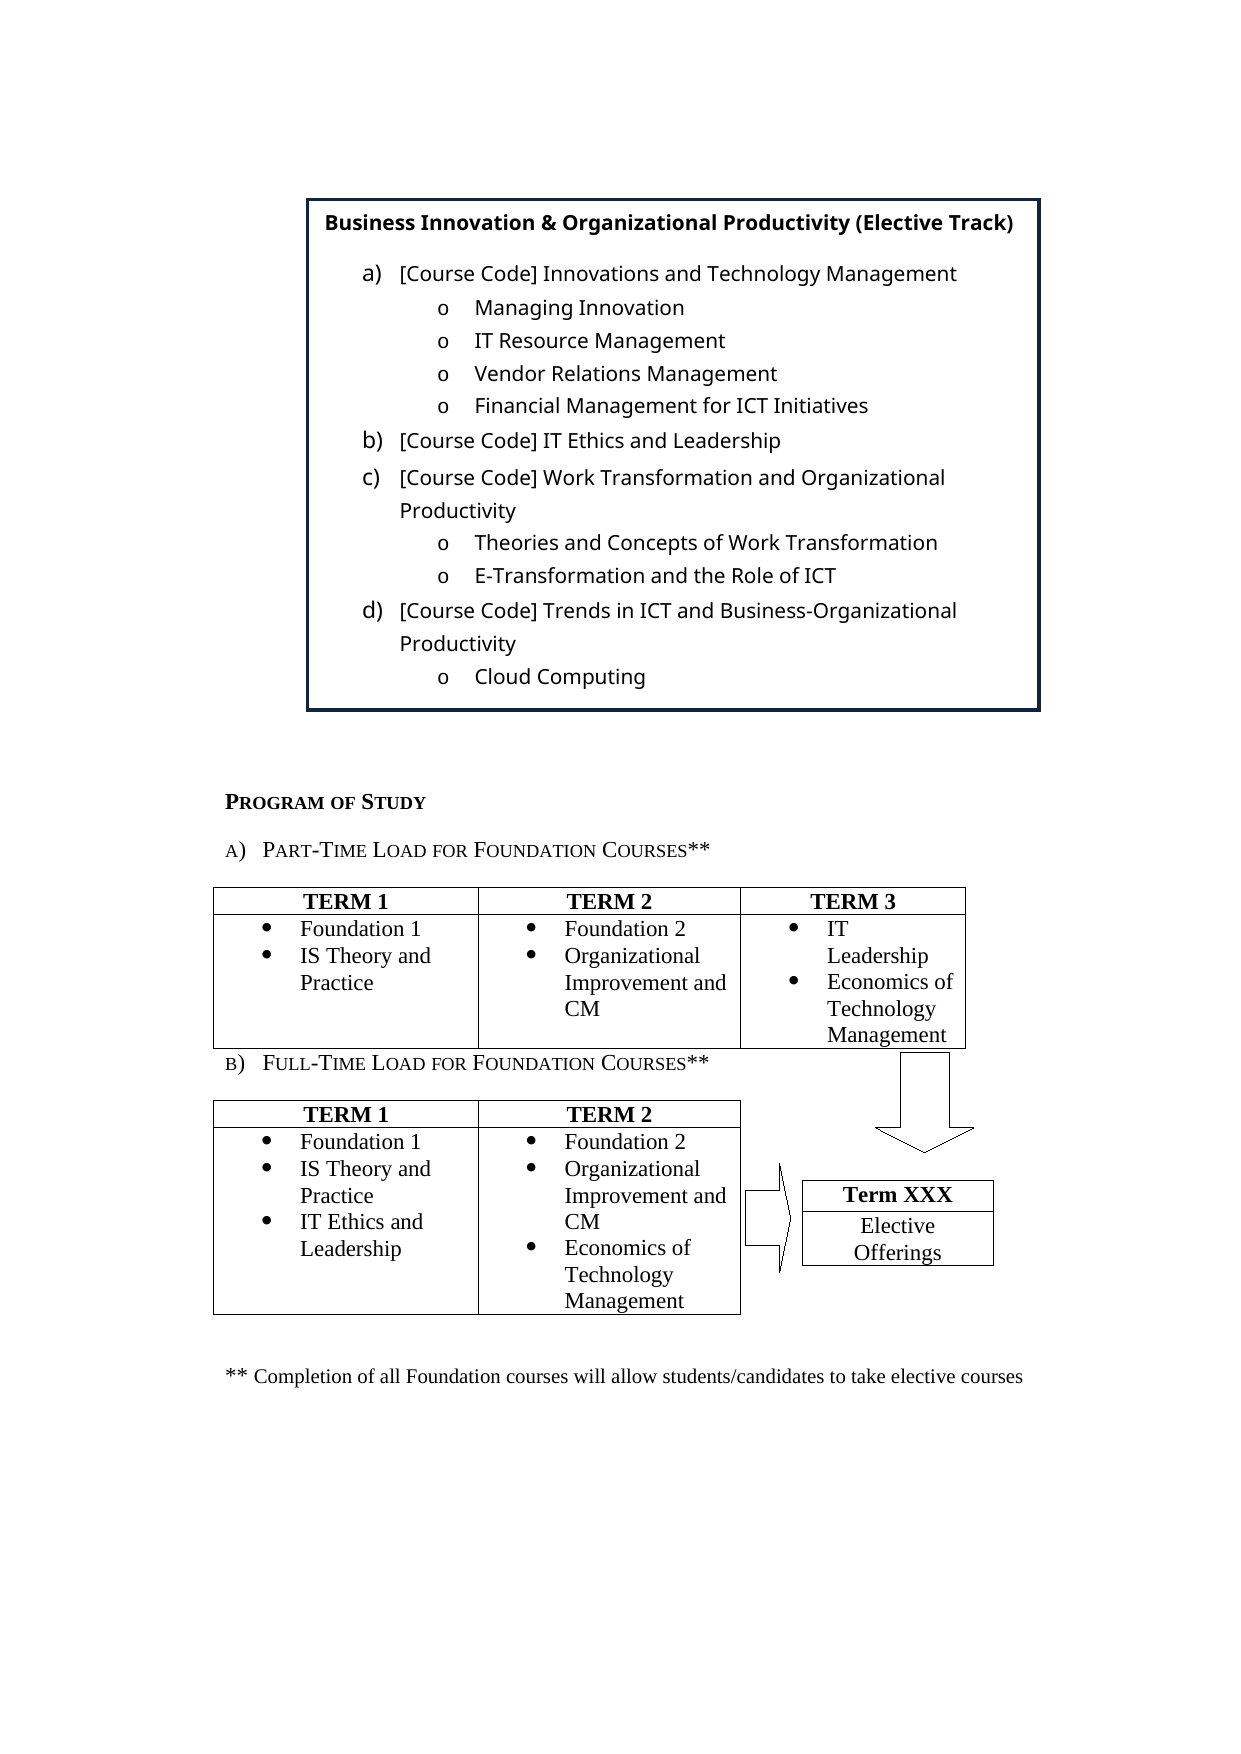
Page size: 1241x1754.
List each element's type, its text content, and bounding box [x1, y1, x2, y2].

table_header TERM 2 [479, 1101, 740, 1127]
table_cell IT Leadership Economics of Technology Management [741, 915, 965, 1048]
text ** Completion of all Foundation courses will allow students/candidates to take elective courses [225, 1362, 1090, 1388]
table_header TERM 1 [214, 1101, 478, 1127]
table_cell Foundation 2 Organizational Improvement and CM Economics of Technology Management [479, 1128, 740, 1314]
table_header Term XXX [803, 1181, 993, 1211]
text Program of Study [225, 788, 1090, 815]
table_header TERM 3 [741, 888, 965, 914]
table_header TERM 1 [214, 888, 478, 914]
table_cell Foundation 2 Organizational Improvement and CM [479, 915, 740, 1048]
list Full-Time Load for Foundation Courses** [225, 1049, 1090, 1075]
table_cell Foundation 1 IS Theory and Practice IT Ethics and Leadership [214, 1128, 478, 1314]
list Part-Time Load for Foundation Courses** [225, 836, 1090, 862]
table_cell Elective Offerings [803, 1212, 993, 1265]
table_cell Foundation 1 IS Theory and Practice [214, 915, 478, 1048]
table_header TERM 2 [479, 888, 740, 914]
